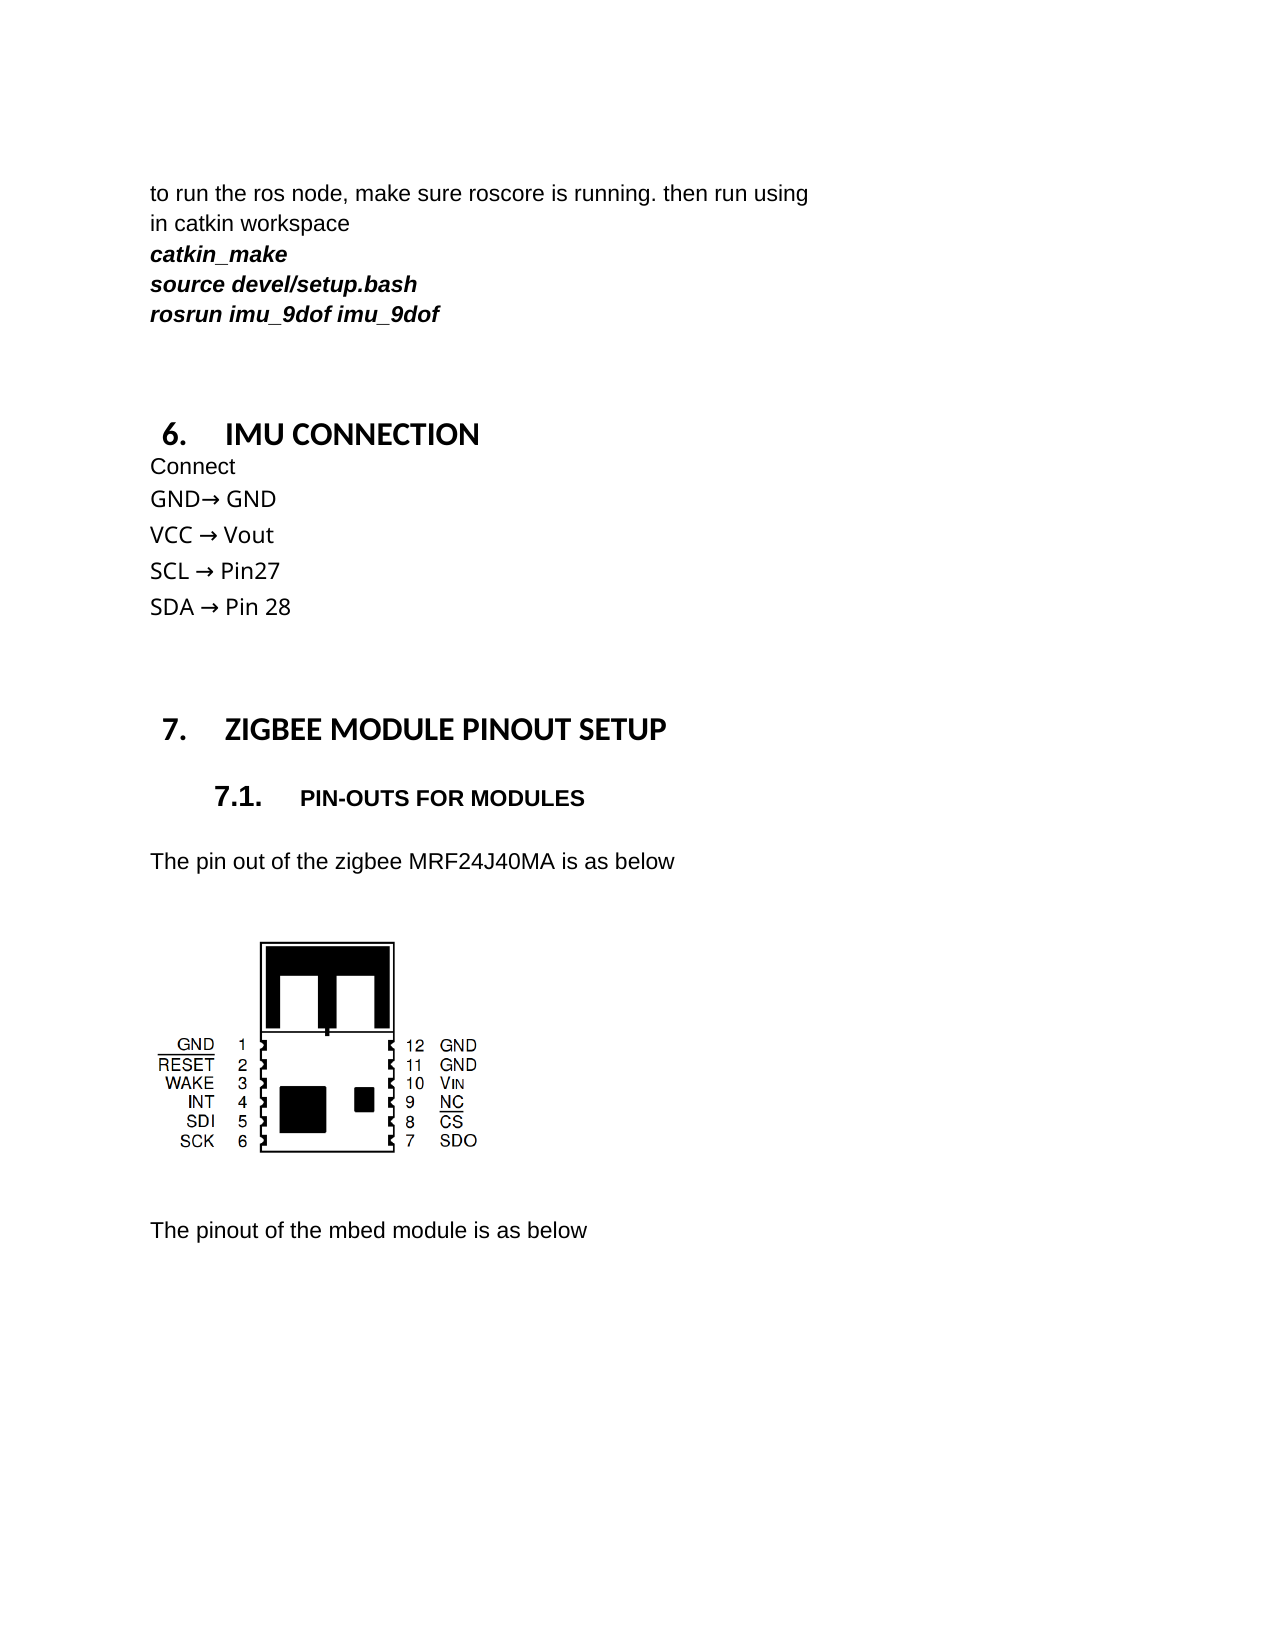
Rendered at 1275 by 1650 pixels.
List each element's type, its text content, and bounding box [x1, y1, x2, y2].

text SDA → Pin 28 [150, 591, 1125, 622]
text catkin_make [150, 241, 1125, 267]
subtitle ZIGBEE MODULE PINOUT SETUP [187, 708, 1125, 749]
text VCC → Vout [150, 519, 1125, 551]
picture [150, 878, 486, 1214]
text SCL → Pin27 [150, 555, 1125, 587]
text The pin out of the zigbee MRF24J40MA is as below [150, 848, 1125, 874]
text source devel/setup.bash [150, 271, 1125, 297]
subtitle IMU CONNECTION [187, 412, 1125, 453]
text to run the ros node, make sure roscore is running. then run using [150, 180, 1125, 207]
list PIN-OUTS FOR MODULES [262, 779, 1125, 813]
text in catkin workspace [150, 210, 1125, 237]
text Connect [150, 453, 1125, 479]
text The pinout of the mbed module is as below [150, 1217, 1125, 1244]
text GND→ GND [150, 483, 1125, 515]
text rosrun imu_9dof imu_9dof [150, 301, 1125, 327]
